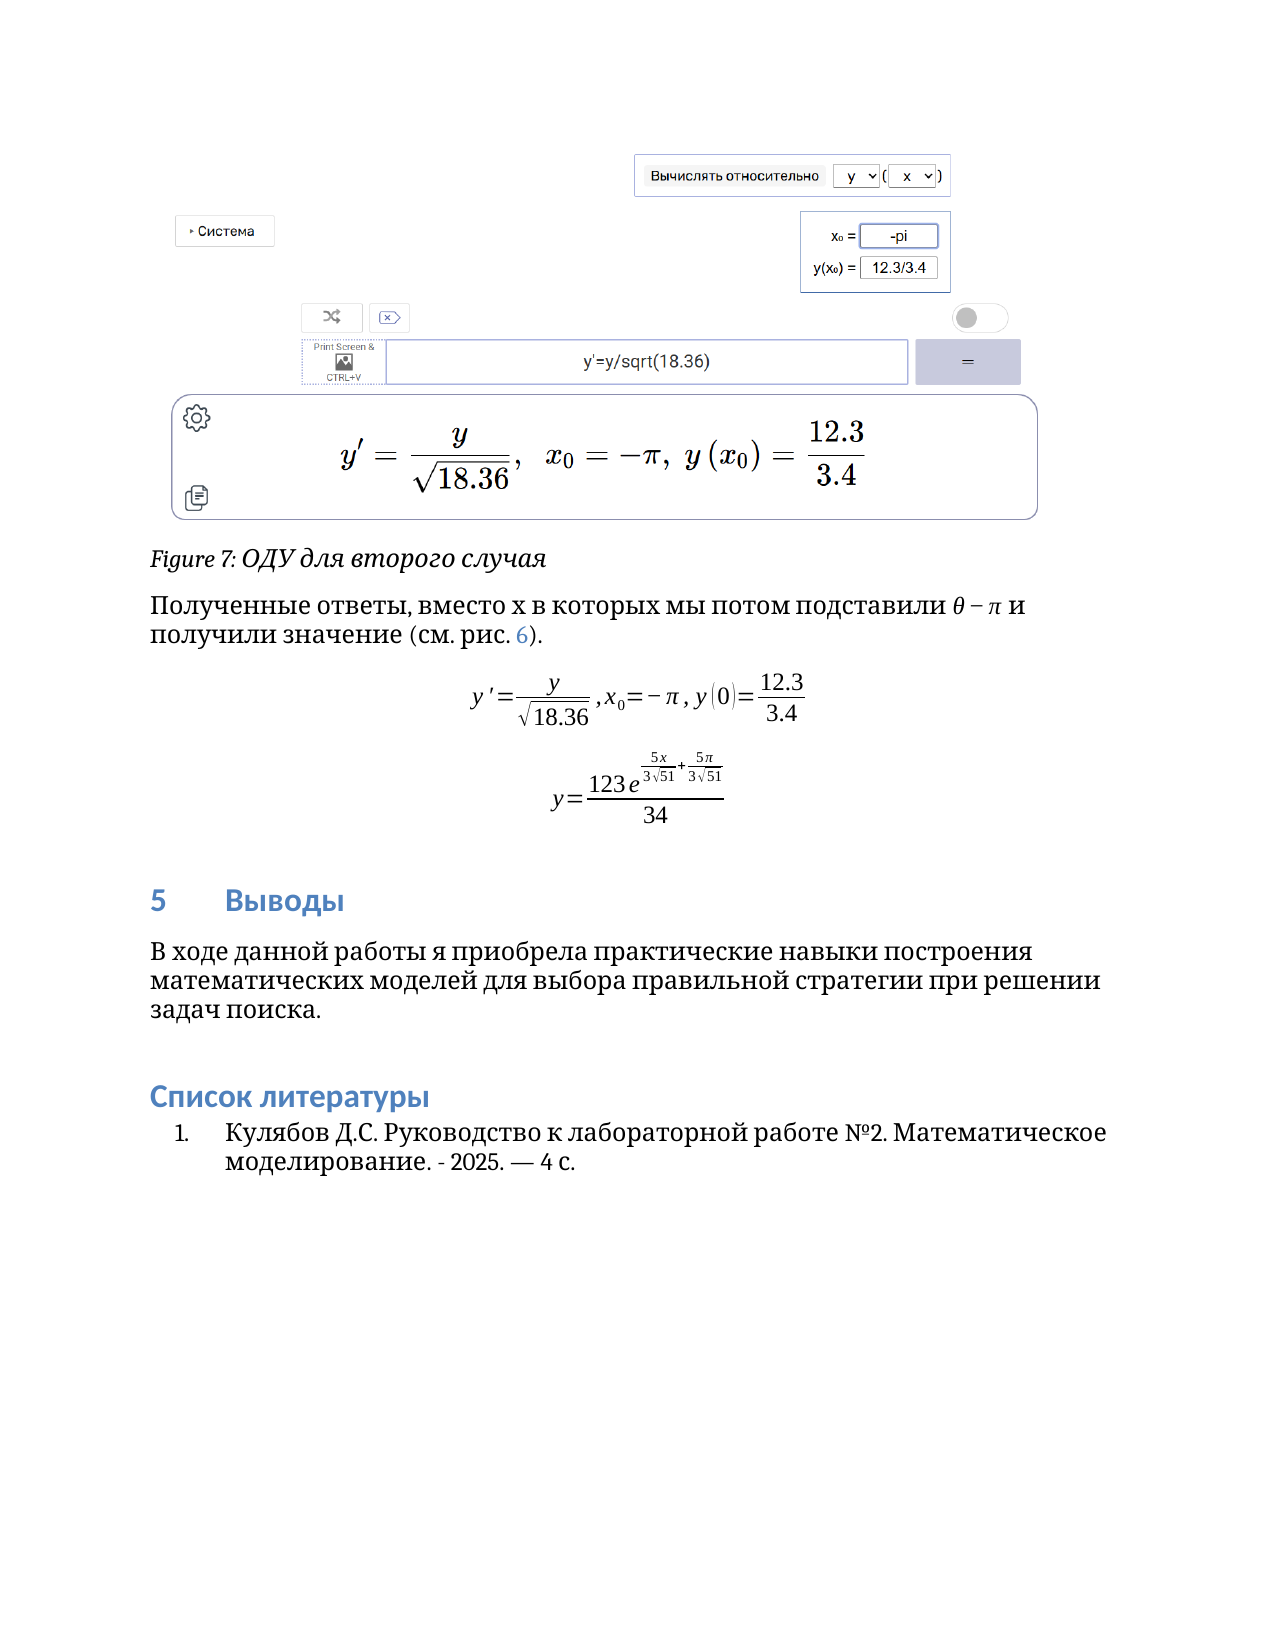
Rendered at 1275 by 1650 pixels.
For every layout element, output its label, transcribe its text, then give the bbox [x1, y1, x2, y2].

text Полученные ответы, вместо х в которых мы потом подставили и получили значение (см. рис. 6). [150, 592, 1125, 650]
subtitle 5 Выводы [150, 879, 1125, 919]
text Figure 7: ОДУ для второго случая [150, 545, 1125, 573]
subtitle Список литературы [150, 1074, 1125, 1115]
text В ходе данной работы я приобрела практические навыки построения математических моделей для выбора правильной стратегии при решении задач поиска. [150, 938, 1125, 1024]
picture [168, 150, 1044, 524]
list Кулябов Д.С. Руководство к лабораторной работе №2. Математическое моделирование. - 2025. — 4 с. [175, 1119, 1125, 1177]
